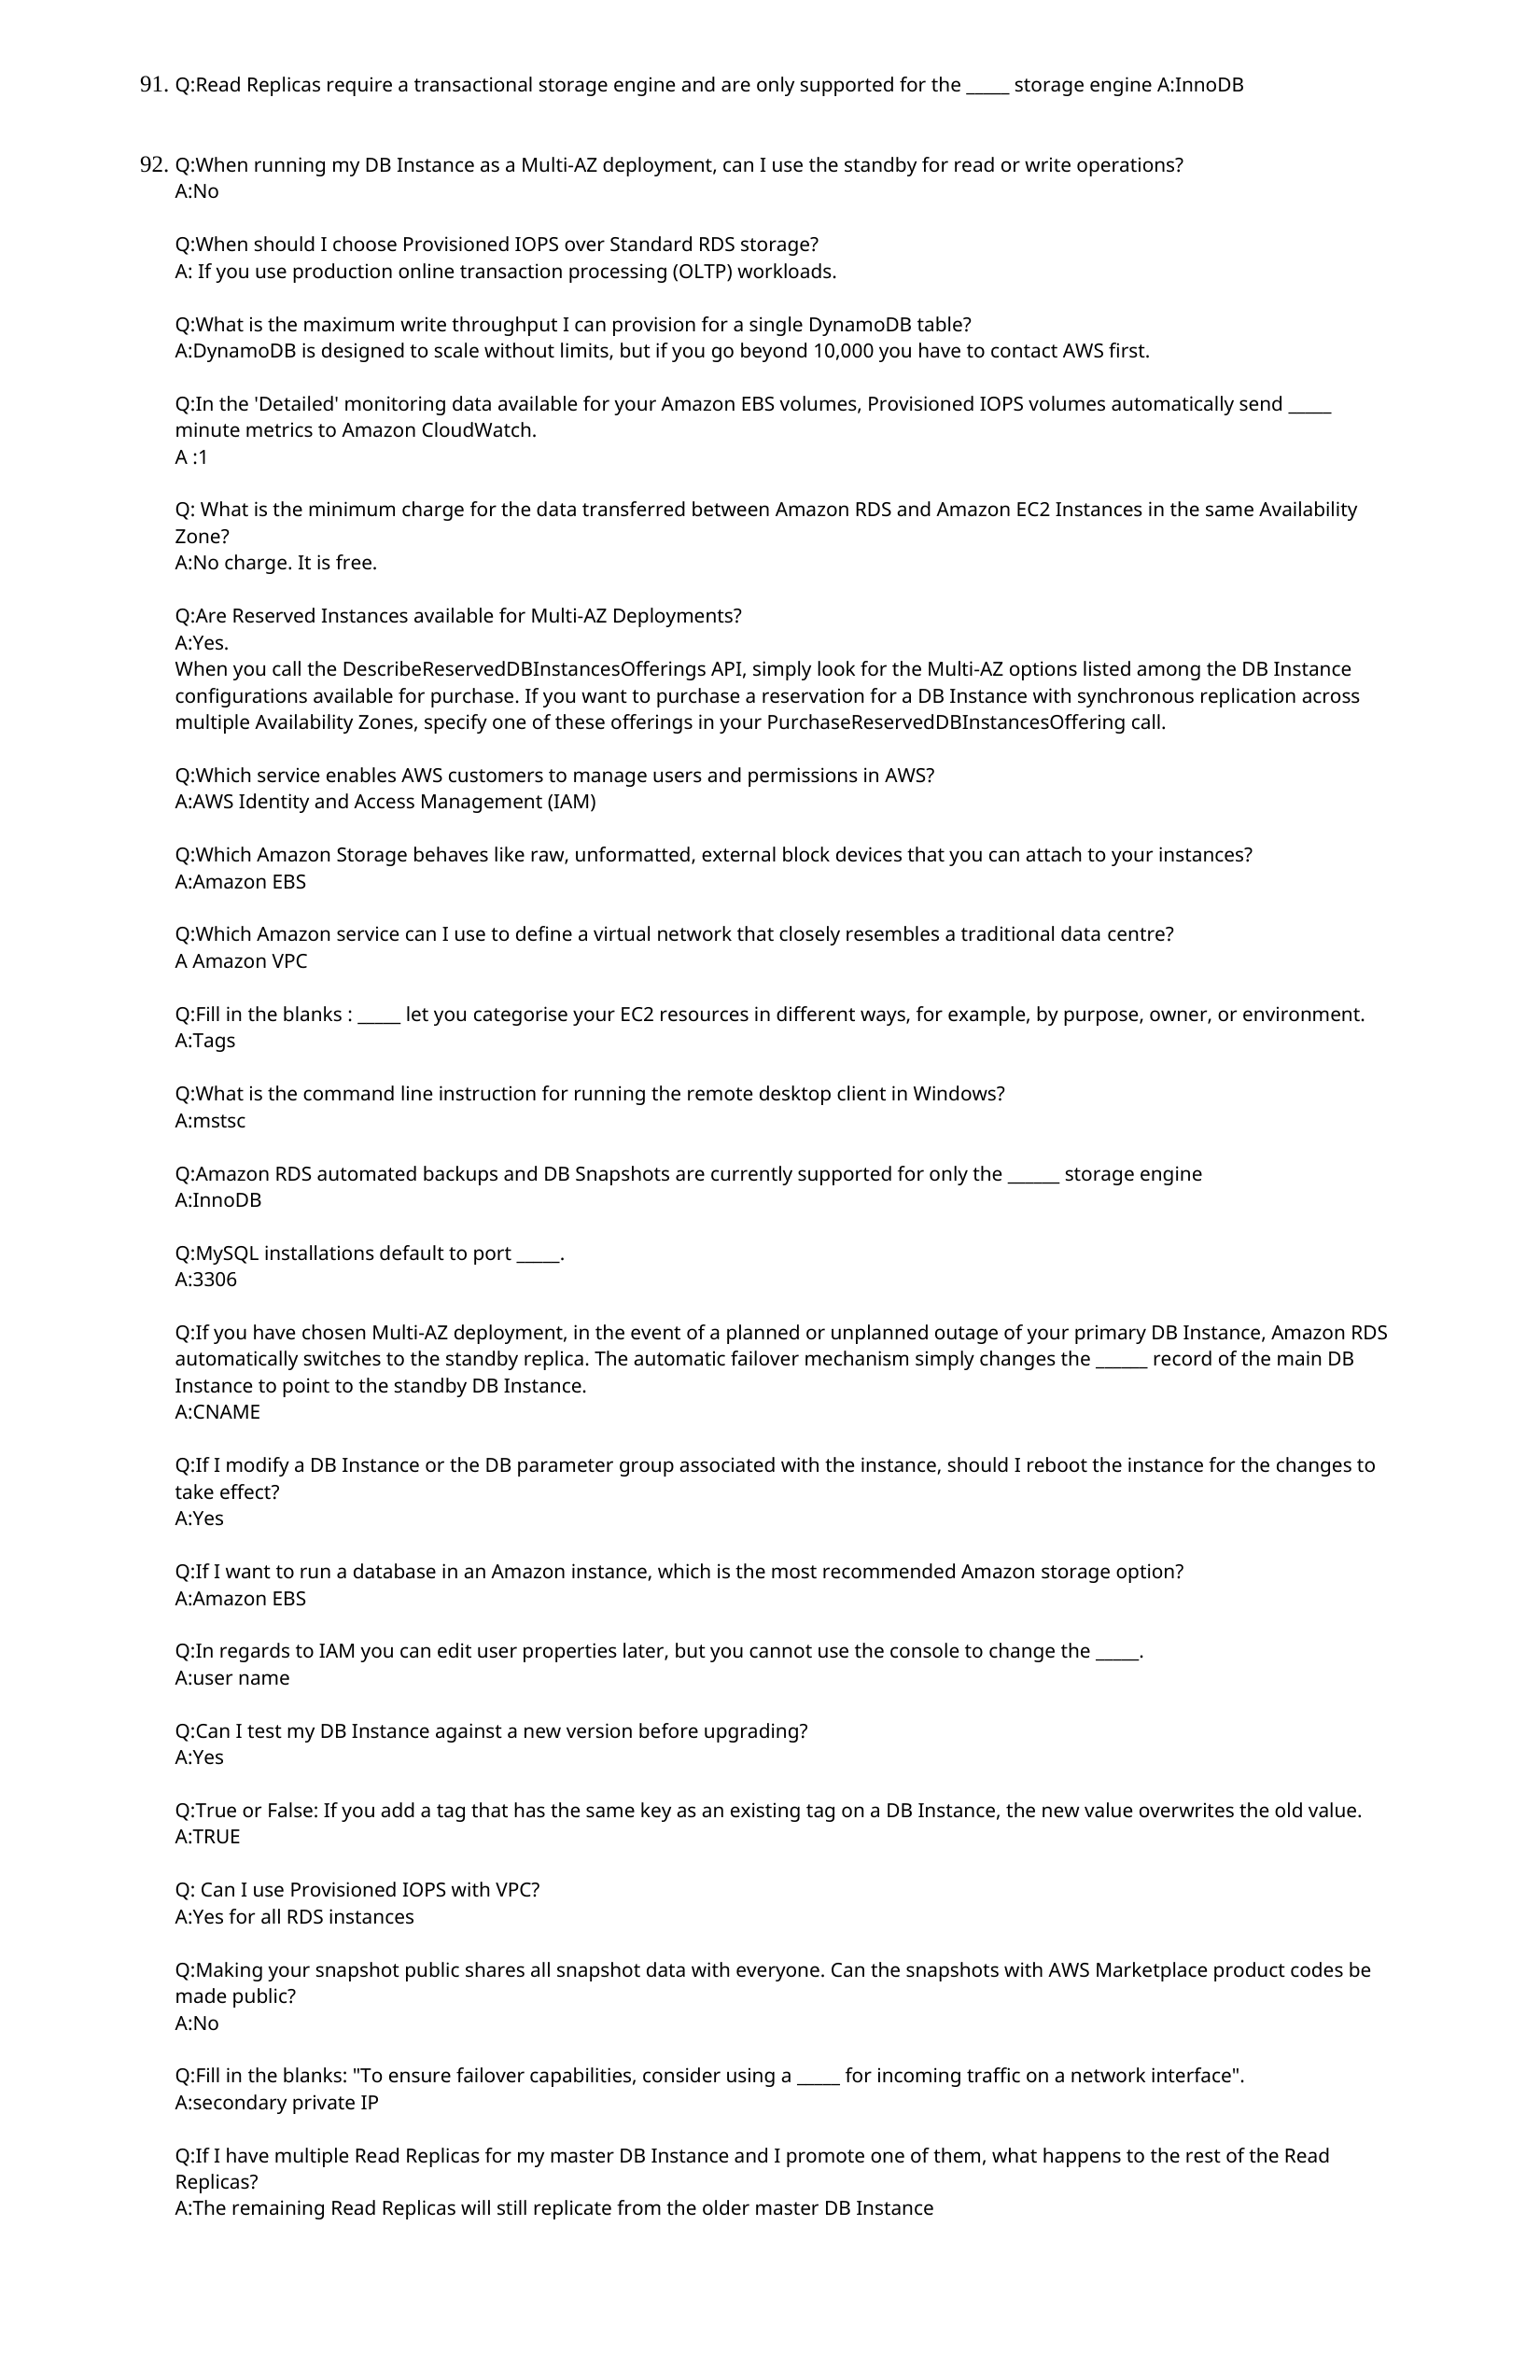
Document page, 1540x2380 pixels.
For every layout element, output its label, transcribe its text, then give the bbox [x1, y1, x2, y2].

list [140, 150, 1400, 2221]
list Q:Read Replicas require a transactional storage engine and are only supported for the _____ storage engine A:InnoDB [140, 70, 1400, 150]
